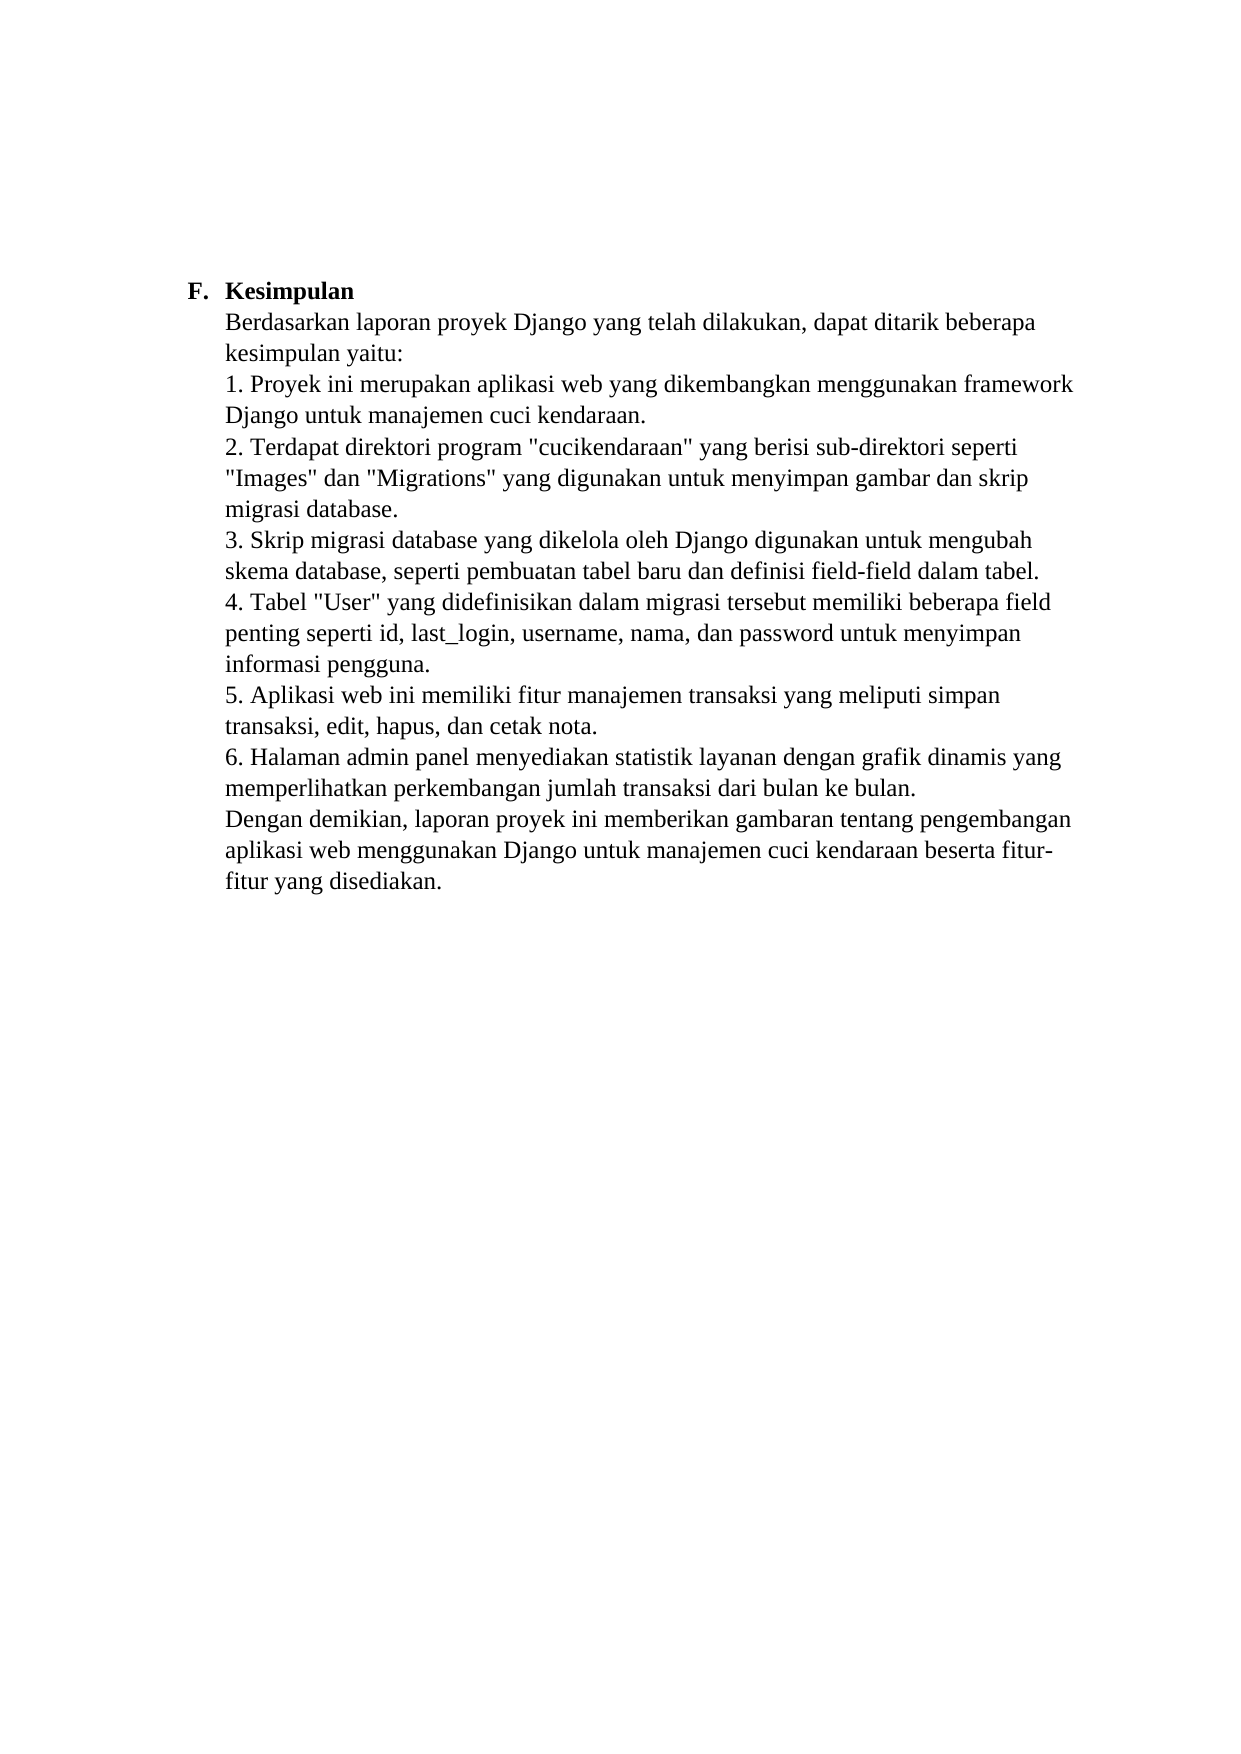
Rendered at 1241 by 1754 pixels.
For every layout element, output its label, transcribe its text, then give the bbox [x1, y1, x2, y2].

list Dengan demikian, laporan proyek ini memberikan gambaran tentang pengembangan aplikasi web menggunakan Django untuk manajemen cuci kendaraan beserta fitur-fitur yang disediakan. [225, 804, 1090, 895]
list 1. Proyek ini merupakan aplikasi web yang dikembangkan menggunakan framework Django untuk manajemen cuci kendaraan. [225, 369, 1090, 429]
list 4. Tabel "User" yang didefinisikan dalam migrasi tersebut memiliki beberapa field penting seperti id, last_login, username, nama, dan password untuk menyimpan informasi pengguna. [225, 587, 1090, 678]
list 5. Aplikasi web ini memiliki fitur manajemen transaksi yang meliputi simpan transaksi, edit, hapus, dan cetak nota. [225, 680, 1090, 740]
list 2. Terdapat direktori program "cucikendaraan" yang berisi sub-direktori seperti "Images" dan "Migrations" yang digunakan untuk menyimpan gambar dan skrip migrasi database. [225, 432, 1090, 522]
list 3. Skrip migrasi database yang dikelola oleh Django digunakan untuk mengubah skema database, seperti pembuatan tabel baru dan definisi field-field dalam tabel. [225, 525, 1090, 584]
list 6. Halaman admin panel menyediakan statistik layanan dengan grafik dinamis yang memperlihatkan perkembangan jumlah transaksi dari bulan ke bulan. [225, 742, 1090, 802]
list Berdasarkan laporan proyek Django yang telah dilakukan, dapat ditarik beberapa kesimpulan yaitu: [225, 307, 1090, 367]
list Kesimpulan [187, 276, 1090, 305]
